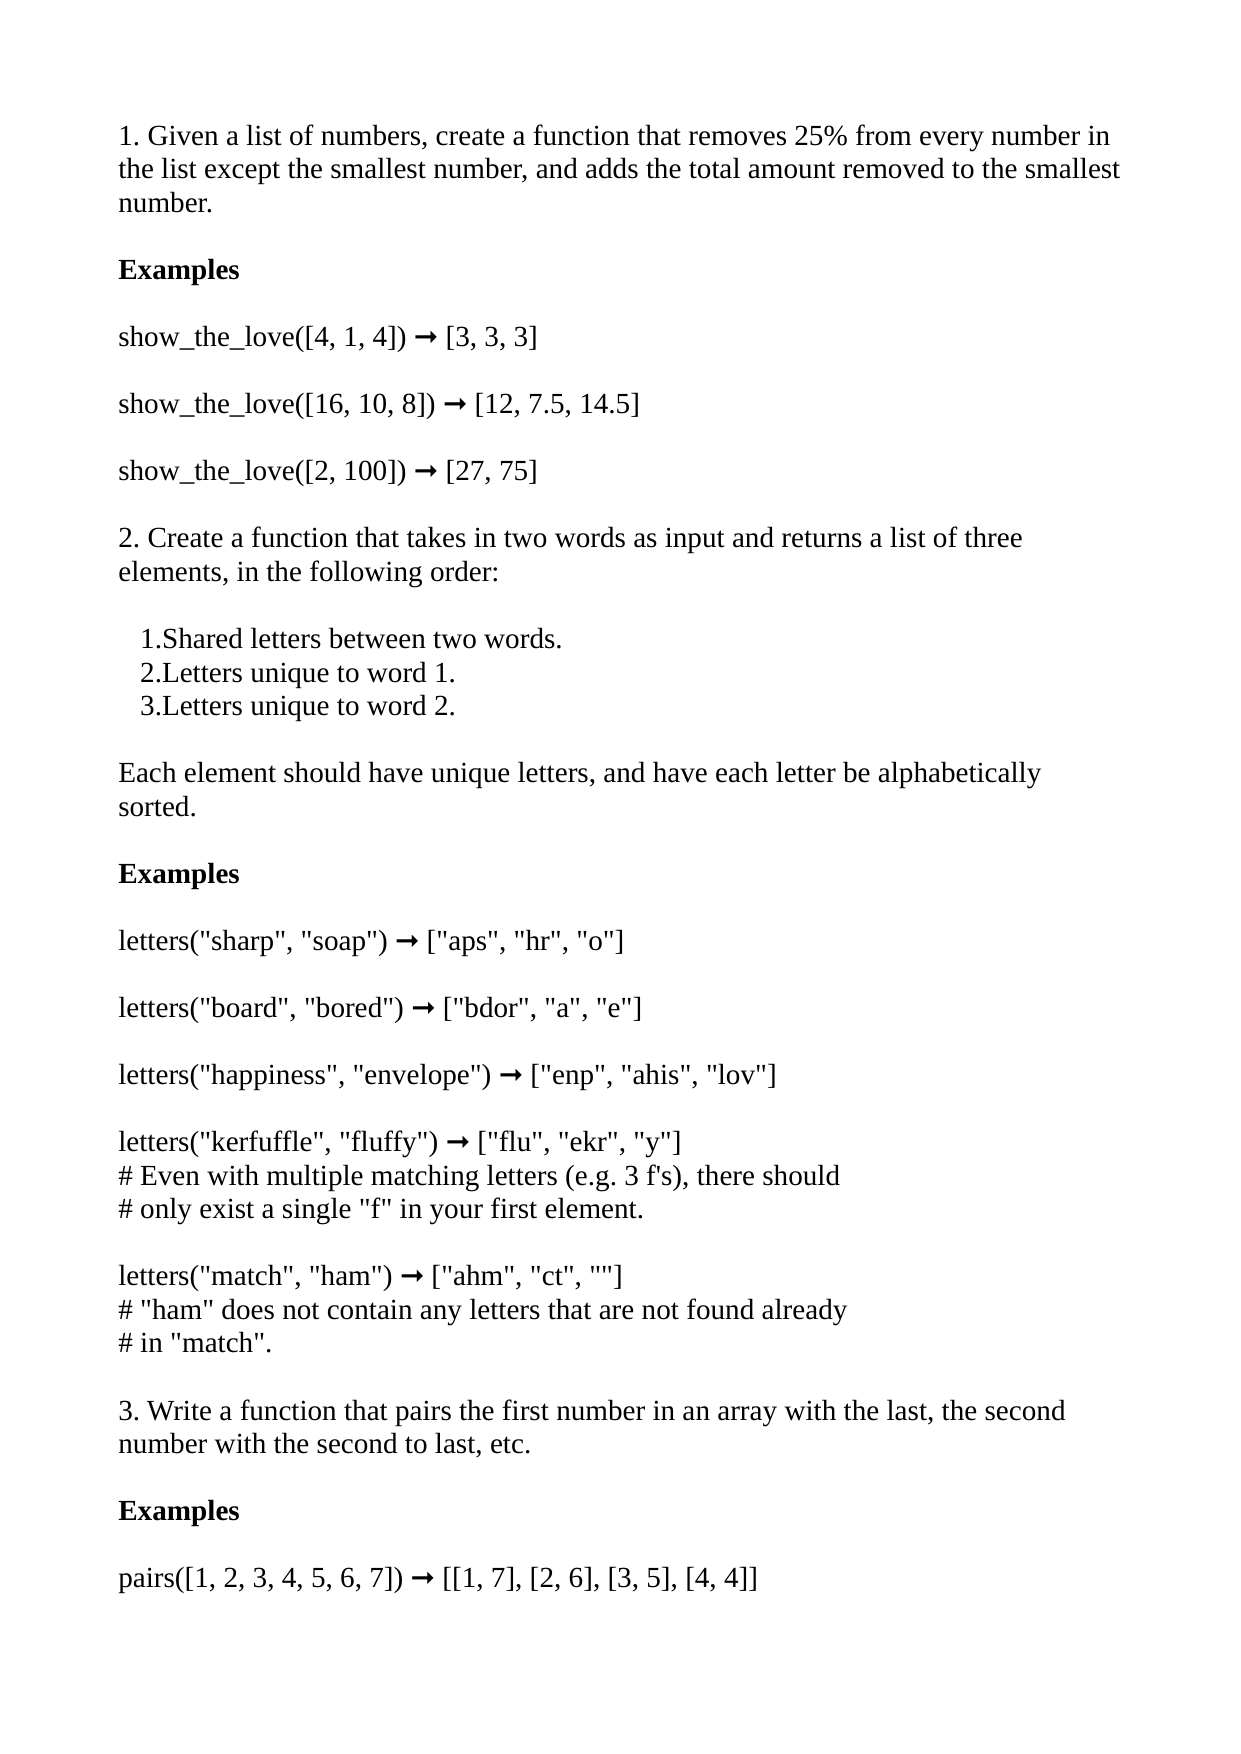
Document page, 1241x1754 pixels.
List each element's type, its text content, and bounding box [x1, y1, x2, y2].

text 3.Letters unique to word 2. [118, 688, 1122, 722]
text Examples [118, 1493, 1122, 1527]
text letters("sharp", "soap") ➞ ["aps", "hr", "o"] [118, 923, 1122, 957]
text pairs([1, 2, 3, 4, 5, 6, 7]) ➞ [[1, 7], [2, 6], [3, 5], [4, 4]] [118, 1560, 1122, 1594]
text 2. Create a function that takes in two words as input and returns a list of three elements, in the following order: [118, 521, 1122, 588]
text # Even with multiple matching letters (e.g. 3 f's), there should [118, 1158, 1122, 1191]
text 3. Write a function that pairs the first number in an array with the last, the second number with the second to last, etc. [118, 1393, 1122, 1460]
text 1.Shared letters between two words. [118, 621, 1122, 655]
text # "ham" does not contain any letters that are not found already [118, 1292, 1122, 1326]
text letters("happiness", "envelope") ➞ ["enp", "ahis", "lov"] [118, 1057, 1122, 1091]
text # only exist a single "f" in your first element. [118, 1191, 1122, 1225]
text letters("kerfuffle", "fluffy") ➞ ["flu", "ekr", "y"] [118, 1124, 1122, 1158]
text 1. Given a list of numbers, create a function that removes 25% from every number in the list except the smallest number, and adds the total amount removed to the smallest number. [118, 118, 1122, 219]
text show_the_love([16, 10, 8]) ➞ [12, 7.5, 14.5] [118, 386, 1122, 420]
text 2.Letters unique to word 1. [118, 655, 1122, 688]
text # in "match". [118, 1326, 1122, 1359]
text Examples [118, 856, 1122, 889]
text letters("board", "bored") ➞ ["bdor", "a", "e"] [118, 990, 1122, 1024]
text letters("match", "ham") ➞ ["ahm", "ct", ""] [118, 1258, 1122, 1292]
text Each element should have unique letters, and have each letter be alphabetically sorted. [118, 755, 1122, 822]
text show_the_love([2, 100]) ➞ [27, 75] [118, 453, 1122, 487]
text Examples [118, 252, 1122, 286]
text show_the_love([4, 1, 4]) ➞ [3, 3, 3] [118, 319, 1122, 353]
